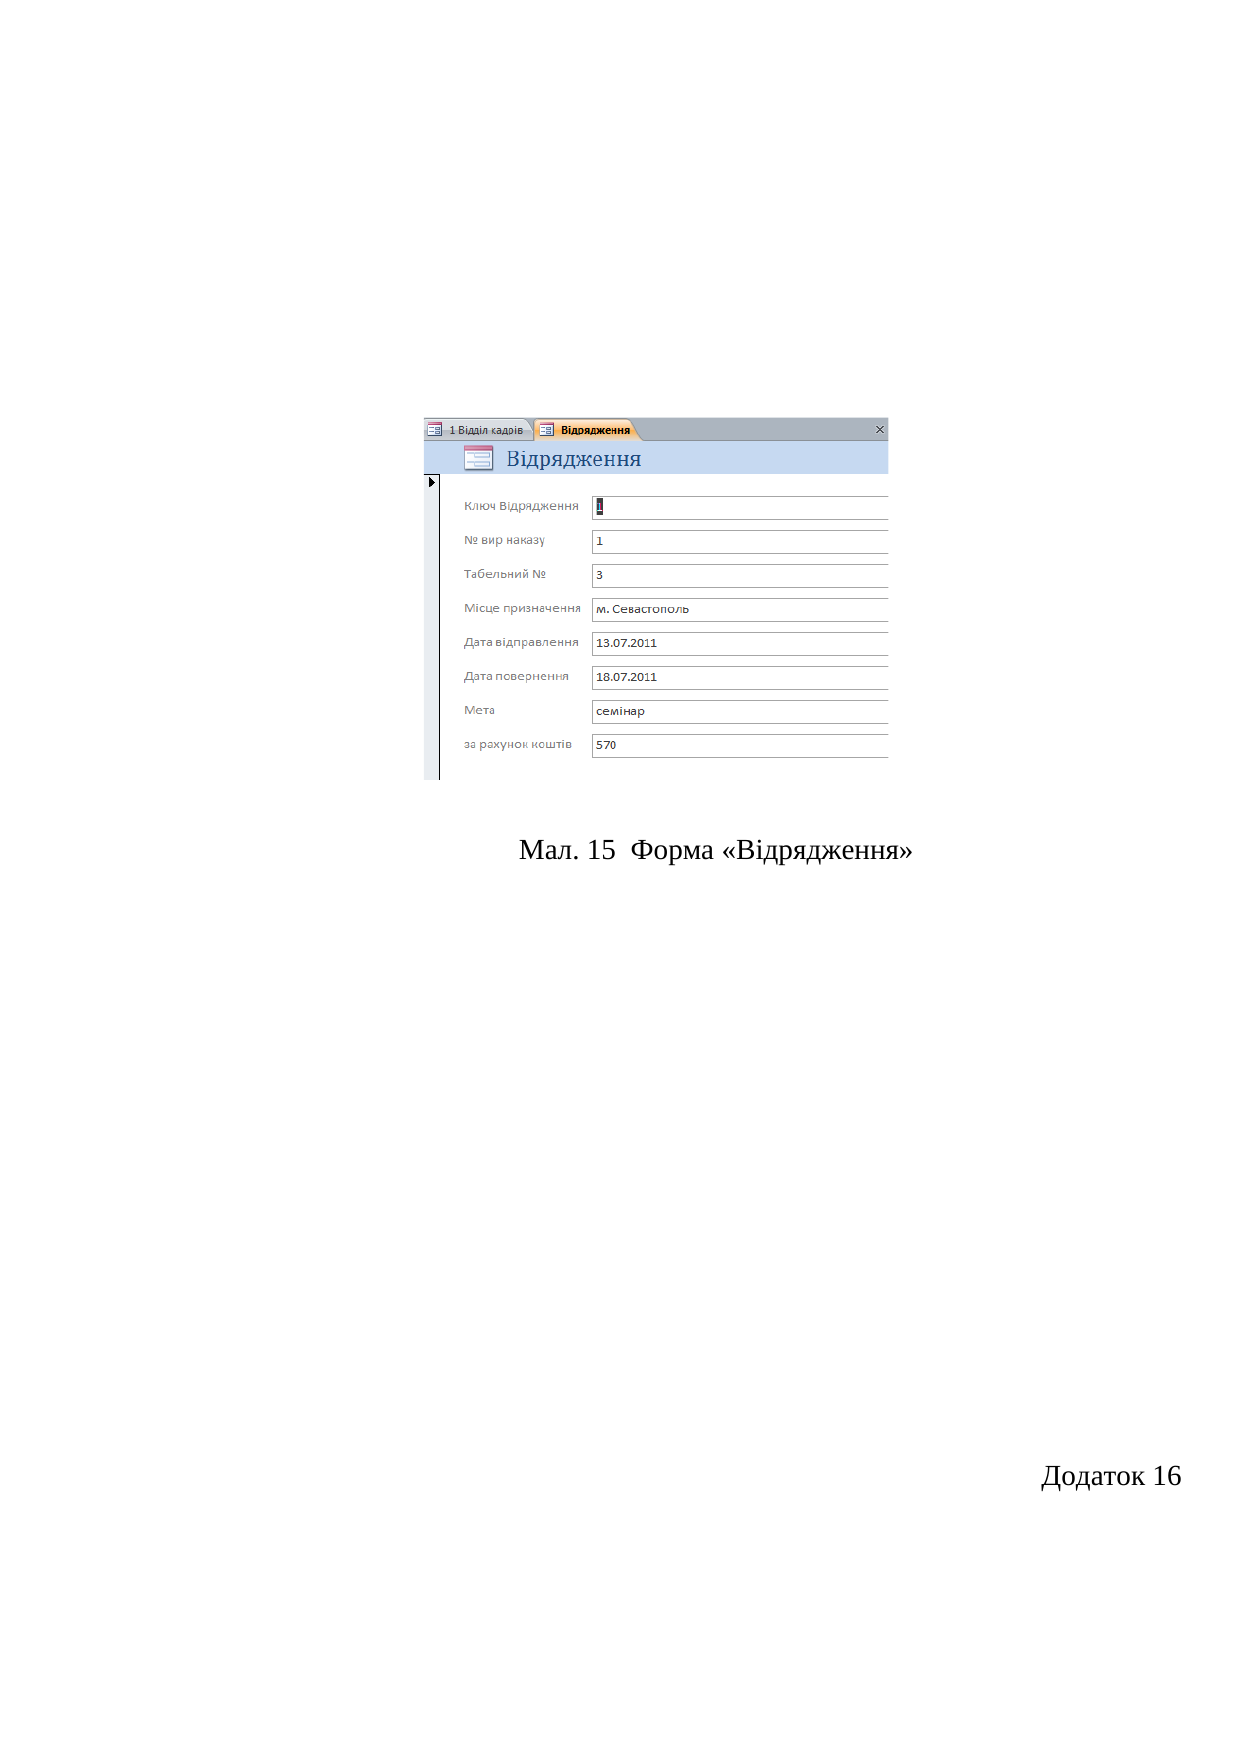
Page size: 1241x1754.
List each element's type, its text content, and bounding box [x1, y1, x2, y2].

text Додаток 16 [88, 1458, 1181, 1492]
text Мал. 15 Форма «Відрядження» [177, 832, 1181, 865]
picture [423, 417, 889, 780]
